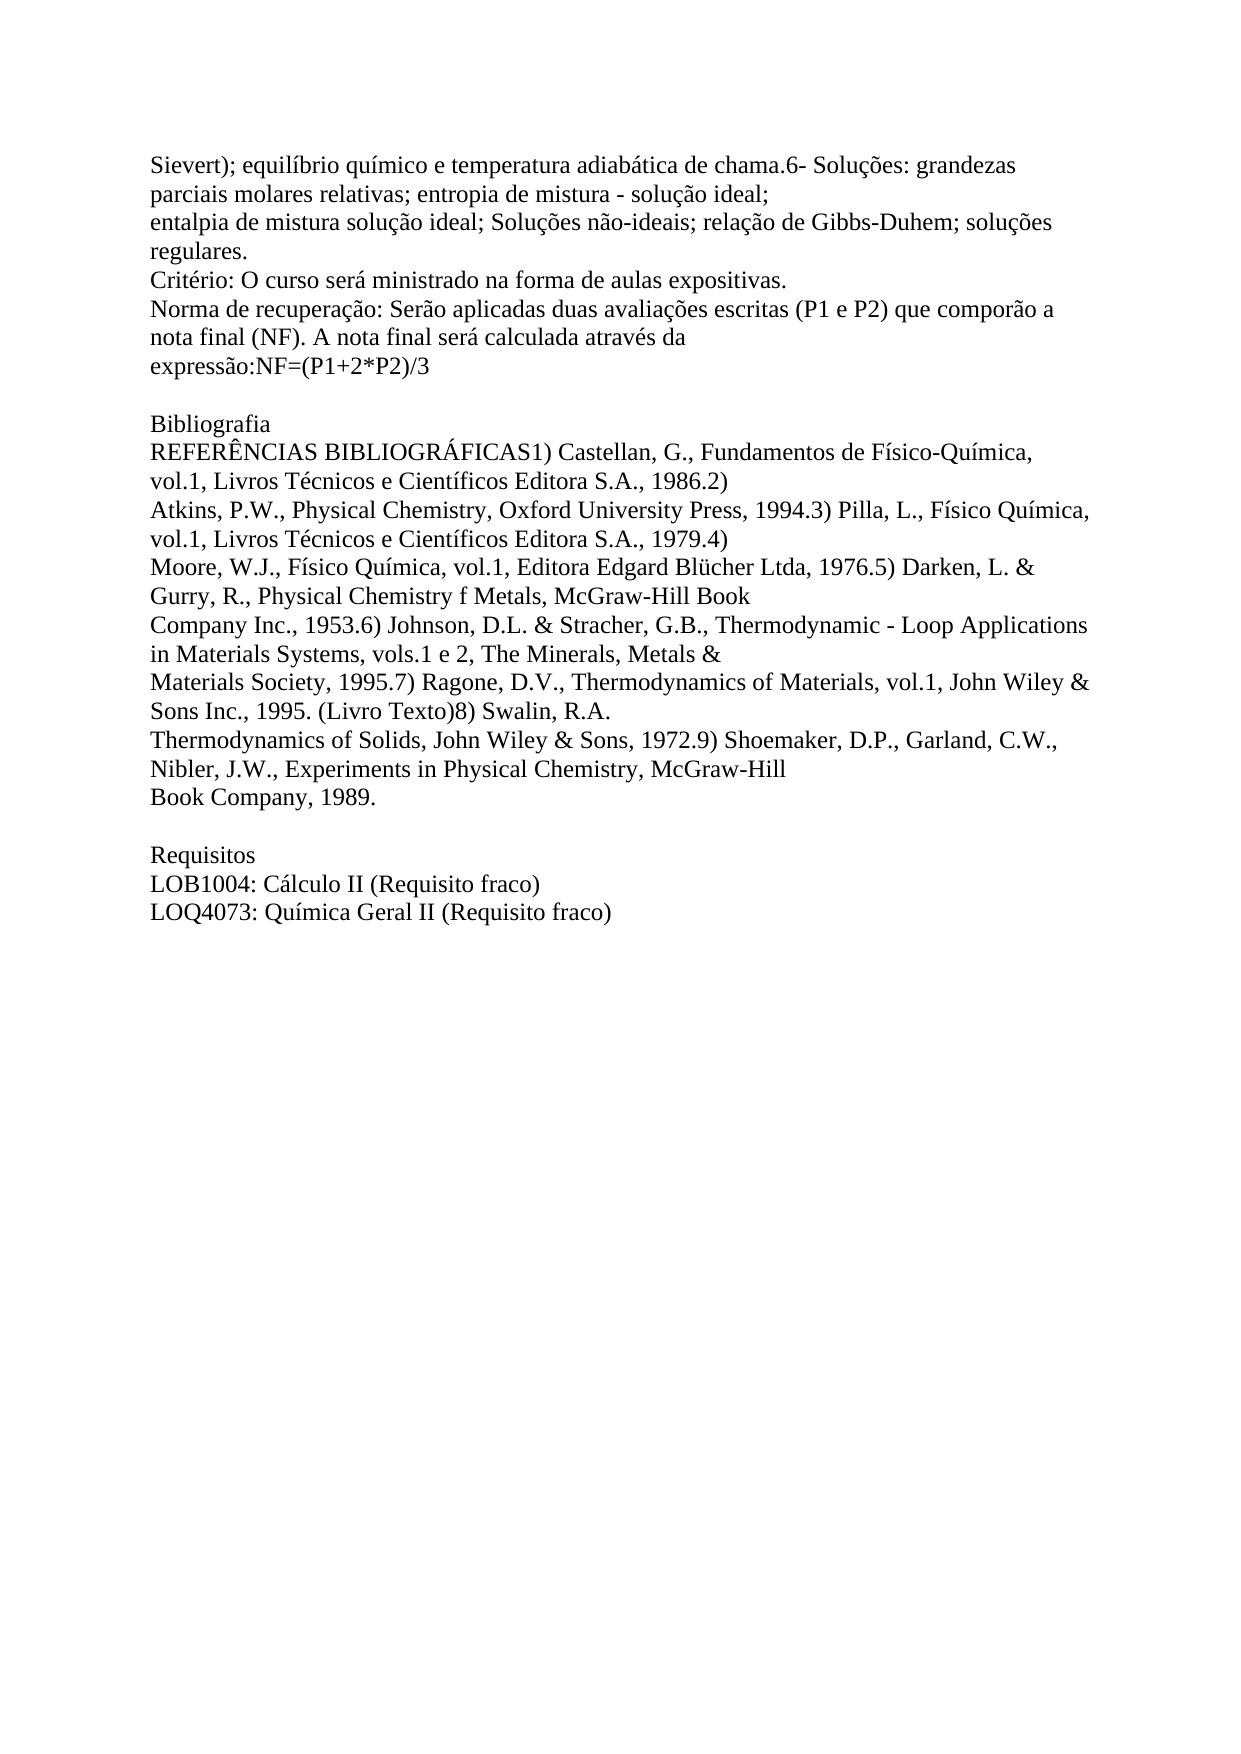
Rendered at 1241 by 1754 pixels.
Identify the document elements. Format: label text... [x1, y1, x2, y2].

text Book Company, 1989. [150, 782, 1090, 811]
text Requisitos [150, 840, 1090, 869]
text Atkins, P.W., Physical Chemistry, Oxford University Press, 1994.3) Pilla, L., Físico Química, vol.1, Livros Técnicos e Científicos Editora S.A., 1979.4) [150, 495, 1090, 552]
text Bibliografia [150, 409, 1090, 437]
text expressão:NF=(P1+2*P2)/3 [150, 351, 1090, 380]
text LOQ4073: Química Geral II (Requisito fraco) [150, 897, 1090, 926]
text Materials Society, 1995.7) Ragone, D.V., Thermodynamics of Materials, vol.1, John Wiley & Sons Inc., 1995. (Livro Texto)8) Swalin, R.A. [150, 667, 1090, 725]
text Company Inc., 1953.6) Johnson, D.L. & Stracher, G.B., Thermodynamic - Loop Applications in Materials Systems, vols.1 e 2, The Minerals, Metals & [150, 610, 1090, 667]
text entalpia de mistura solução ideal; Soluções não-ideais; relação de Gibbs-Duhem; soluções regulares. [150, 207, 1090, 265]
text Moore, W.J., Físico Química, vol.1, Editora Edgard Blücher Ltda, 1976.5) Darken, L. & Gurry, R., Physical Chemistry f Metals, McGraw-Hill Book [150, 552, 1090, 610]
text Thermodynamics of Solids, John Wiley & Sons, 1972.9) Shoemaker, D.P., Garland, C.W., Nibler, J.W., Experiments in Physical Chemistry, McGraw-Hill [150, 725, 1090, 782]
text Sievert); equilíbrio químico e temperatura adiabática de chama.6- Soluções: grandezas parciais molares relativas; entropia de mistura - solução ideal; [150, 150, 1090, 207]
text Critério: O curso será ministrado na forma de aulas expositivas. [150, 265, 1090, 294]
text REFERÊNCIAS BIBLIOGRÁFICAS1) Castellan, G., Fundamentos de Físico-Química, vol.1, Livros Técnicos e Científicos Editora S.A., 1986.2) [150, 437, 1090, 495]
text LOB1004: Cálculo II (Requisito fraco) [150, 869, 1090, 897]
text Norma de recuperação: Serão aplicadas duas avaliações escritas (P1 e P2) que comporão a nota final (NF). A nota final será calculada através da [150, 294, 1090, 351]
